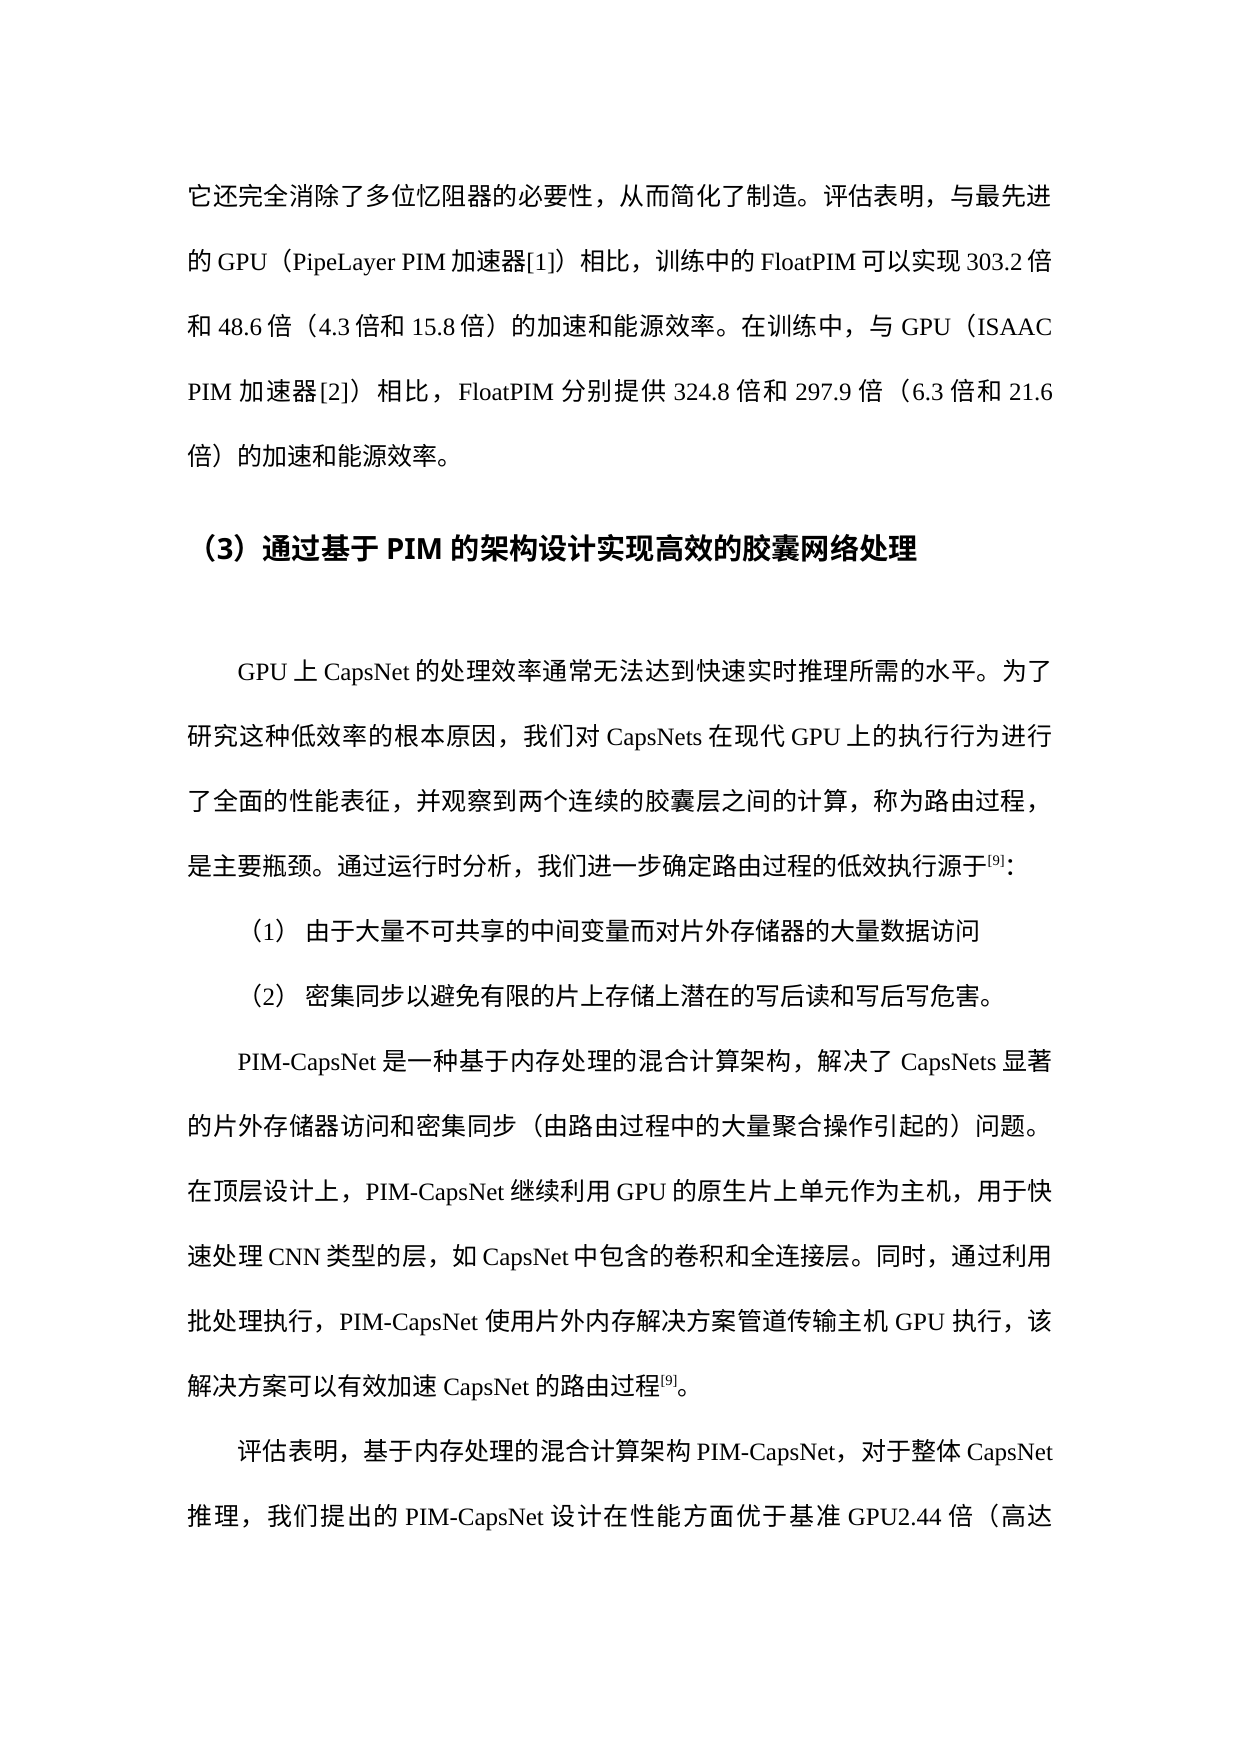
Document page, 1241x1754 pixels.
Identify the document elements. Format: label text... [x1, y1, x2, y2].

text （2） 密集同步以避免有限的片上存储上潜在的写后读和写后写危害。 [187, 962, 1053, 1027]
text PIM-CapsNet是一种基于内存处理的混合计算架构，解决了CapsNets显著的片外存储器访问和密集同步（由路由过程中的大量聚合操作引起的）问题。在顶层设计上，PIM-CapsNet继续利用GPU的原生片上单元作为主机，用于快速处理CNN类型的层，如CapsNet中包含的卷积和全连接层。同时，通过利用批处理执行，PIM-CapsNet 使用片外内存解决方案管道传输主机 GPU 执行，该解决方案可以有效加速 CapsNet 的路由过程[9]。 [187, 1027, 1053, 1417]
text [187, 162, 1053, 487]
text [187, 1417, 1053, 1547]
text GPU上CapsNet的处理效率通常无法达到快速实时推理所需的水平。为了研究这种低效率的根本原因，我们对CapsNets在现代GPU上的执行行为进行了全面的性能表征，并观察到两个连续的胶囊层之间的计算，称为路由过程，是主要瓶颈。通过运行时分析，我们进一步确定路由过程的低效执行源于[9]： [187, 637, 1053, 897]
subtitle （3）通过基于 PIM 的架构设计实现高效的胶囊网络处理 [187, 514, 1053, 579]
text （1） 由于大量不可共享的中间变量而对片外存储器的大量数据访问 [187, 897, 1053, 962]
